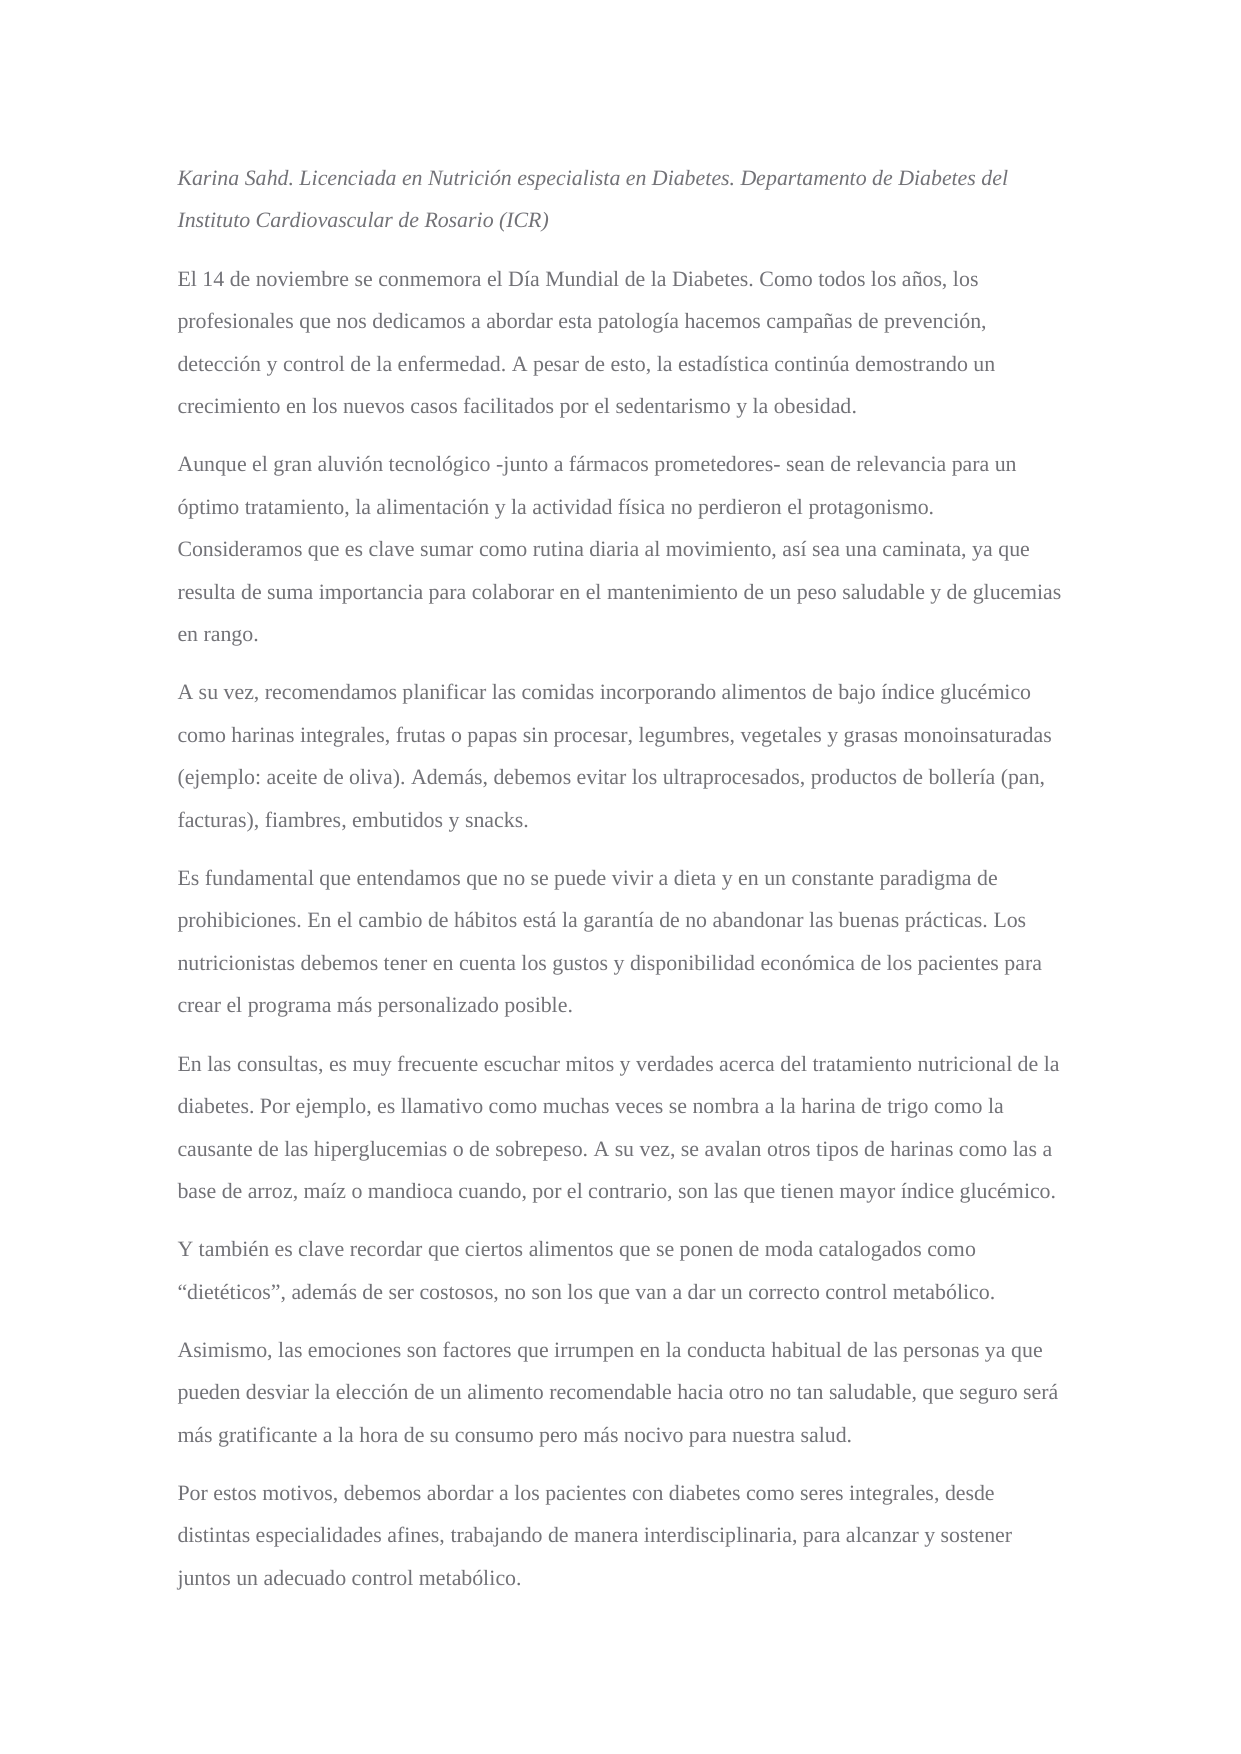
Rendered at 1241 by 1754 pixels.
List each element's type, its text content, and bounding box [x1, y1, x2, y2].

text Y también es clave recordar que ciertos alimentos que se ponen de moda catalogados como “dietéticos”, además de ser costosos, no son los que van a dar un correcto control metabólico. [177, 1219, 1063, 1304]
text Karina Sahd. Licenciada en Nutrición especialista en Diabetes. Departamento de Diabetes del Instituto Cardiovascular de Rosario (ICR) [177, 148, 1063, 233]
text Es fundamental que entendamos que no se puede vivir a dieta y en un constante paradigma de prohibiciones. En el cambio de hábitos está la garantía de no abandonar las buenas prácticas. Los nutricionistas debemos tener en cuenta los gustos y disponibilidad económica de los pacientes para crear el programa más personalizado posible. [177, 848, 1063, 1018]
text Por estos motivos, debemos abordar a los pacientes con diabetes como seres integrales, desde distintas especialidades afines, trabajando de manera interdisciplinaria, para alcanzar y sostener juntos un adecuado control metabólico. [177, 1463, 1063, 1590]
text El 14 de noviembre se conmemora el Día Mundial de la Diabetes. Como todos los años, los profesionales que nos dedicamos a abordar esta patología hacemos campañas de prevención, detección y control de la enfermedad. A pesar de esto, la estadística continúa demostrando un crecimiento en los nuevos casos facilitados por el sedentarismo y la obesidad. [177, 248, 1063, 418]
text Asimismo, las emociones son factores que irrumpen en la conducta habitual de las personas ya que pueden desviar la elección de un alimento recomendable hacia otro no tan saludable, que seguro será más gratificante a la hora de su consumo pero más nocivo para nuestra salud. [177, 1319, 1063, 1447]
text Aunque el gran aluvión tecnológico -junto a fármacos prometedores- sean de relevancia para un óptimo tratamiento, la alimentación y la actividad física no perdieron el protagonismo. Consideramos que es clave sumar como rutina diaria al movimiento, así sea una caminata, ya que resulta de suma importancia para colaborar en el mantenimiento de un peso saludable y de glucemias en rango. [177, 434, 1063, 646]
text En las consultas, es muy frecuente escuchar mitos y verdades acerca del tratamiento nutricional de la diabetes. Por ejemplo, es llamativo como muchas veces se nombra a la harina de trigo como la causante de las hiperglucemias o de sobrepeso. A su vez, se avalan otros tipos de harinas como las a base de arroz, maíz o mandioca cuando, por el contrario, son las que tienen mayor índice glucémico. [177, 1033, 1063, 1203]
text A su vez, recomendamos planificar las comidas incorporando alimentos de bajo índice glucémico como harinas integrales, frutas o papas sin procesar, legumbres, vegetales y grasas monoinsaturadas (ejemplo: aceite de oliva). Además, debemos evitar los ultraprocesados, productos de bollería (pan, facturas), fiambres, embutidos y snacks. [177, 662, 1063, 832]
